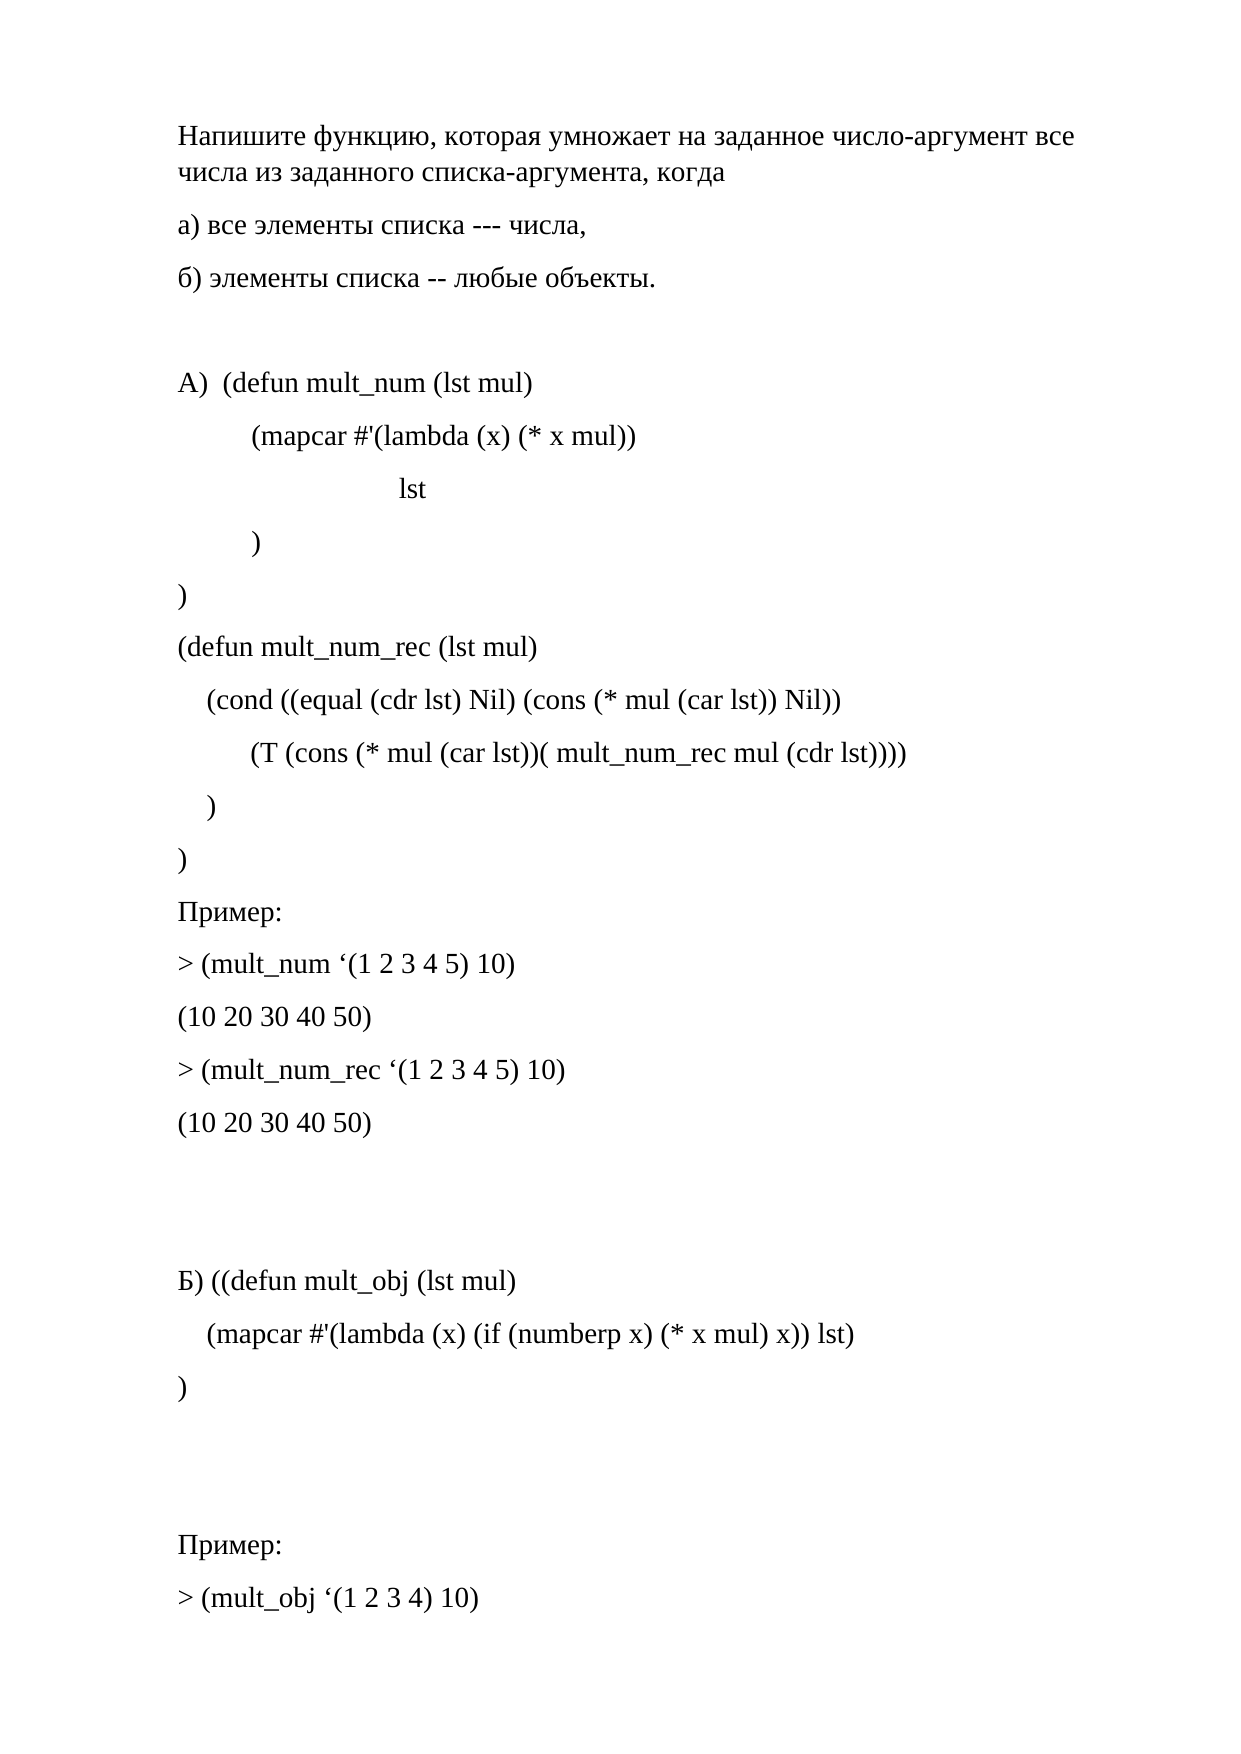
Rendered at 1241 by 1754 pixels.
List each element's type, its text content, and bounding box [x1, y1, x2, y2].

text (mapcar #'(lambda (x) (* x mul)) [177, 418, 1152, 452]
text (T (cons (* mul (car lst))( mult_num_rec mul (cdr lst)))) [177, 735, 1152, 769]
text > (mult_num_rec ‘(1 2 3 4 5) 10) [177, 1052, 1152, 1086]
text Пример: [177, 894, 1152, 927]
text ) [177, 788, 1152, 822]
text б) элементы списка -- любые объекты. [177, 260, 1152, 293]
text ) [177, 524, 1152, 557]
text (10 20 30 40 50) [177, 1105, 1152, 1138]
text ) [177, 577, 1152, 610]
text (cond ((equal (cdr lst) Nil) (cons (* mul (car lst)) Nil)) [177, 682, 1152, 716]
text > (mult_num ‘(1 2 3 4 5) 10) [177, 946, 1152, 980]
text Пример: [177, 1527, 1152, 1561]
text > (mult_obj ‘(1 2 3 4) 10) [177, 1580, 1152, 1614]
text a) все элементы списка --- числа, [177, 207, 1152, 241]
text Напишите функцию, которая умножает на заданное число-аргумент все числа из заданного списка-аргумента, когда [177, 118, 1152, 188]
text (mapcar #'(lambda (x) (if (numberp x) (* x mul) x)) lst) [177, 1316, 1152, 1350]
text ) [177, 841, 1152, 874]
text (defun mult_num_rec (lst mul) [177, 629, 1152, 663]
text А) (defun mult_num (lst mul) [177, 366, 1152, 399]
text ) [177, 1369, 1152, 1402]
text Б) ((defun mult_obj (lst mul) [177, 1263, 1152, 1297]
text (10 20 30 40 50) [177, 999, 1152, 1033]
text lst [177, 471, 1152, 505]
